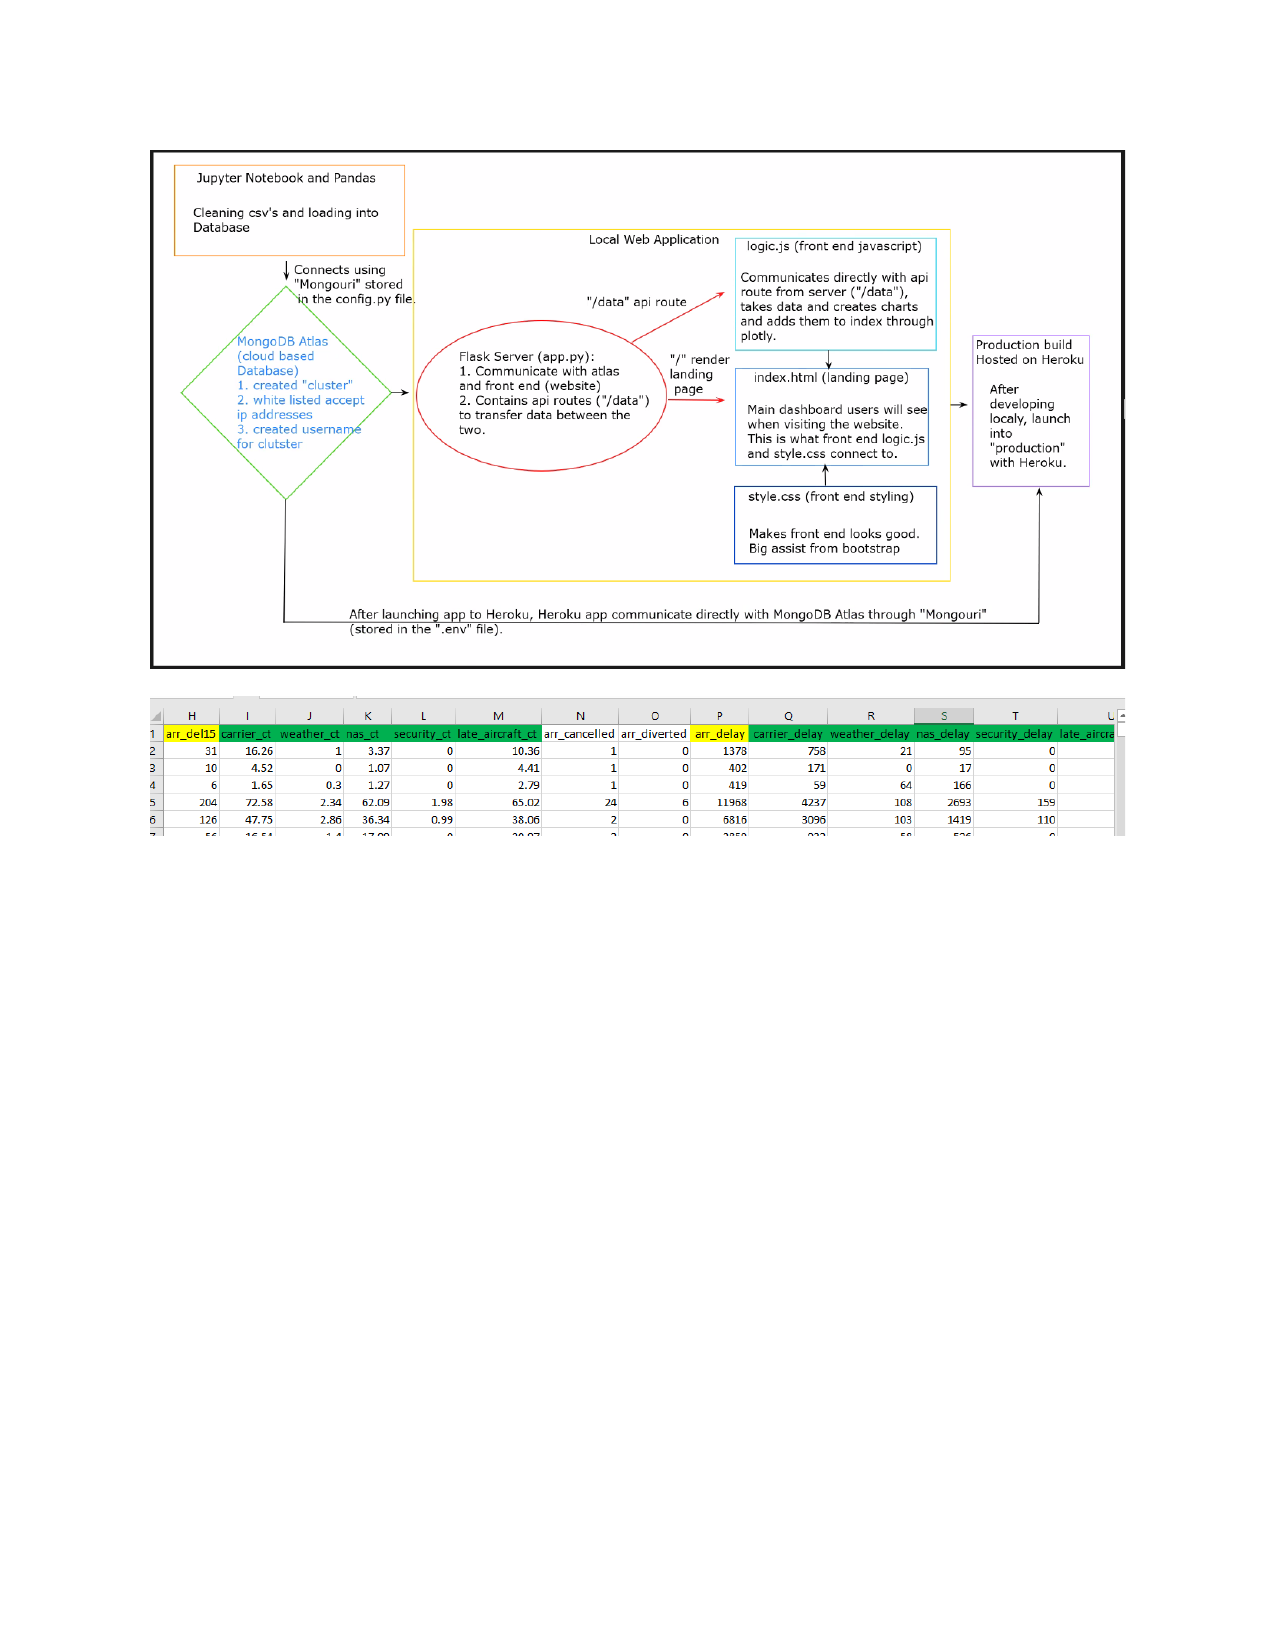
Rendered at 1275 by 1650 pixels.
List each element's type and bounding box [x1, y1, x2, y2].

picture [150, 696, 1125, 836]
picture [150, 150, 1125, 669]
